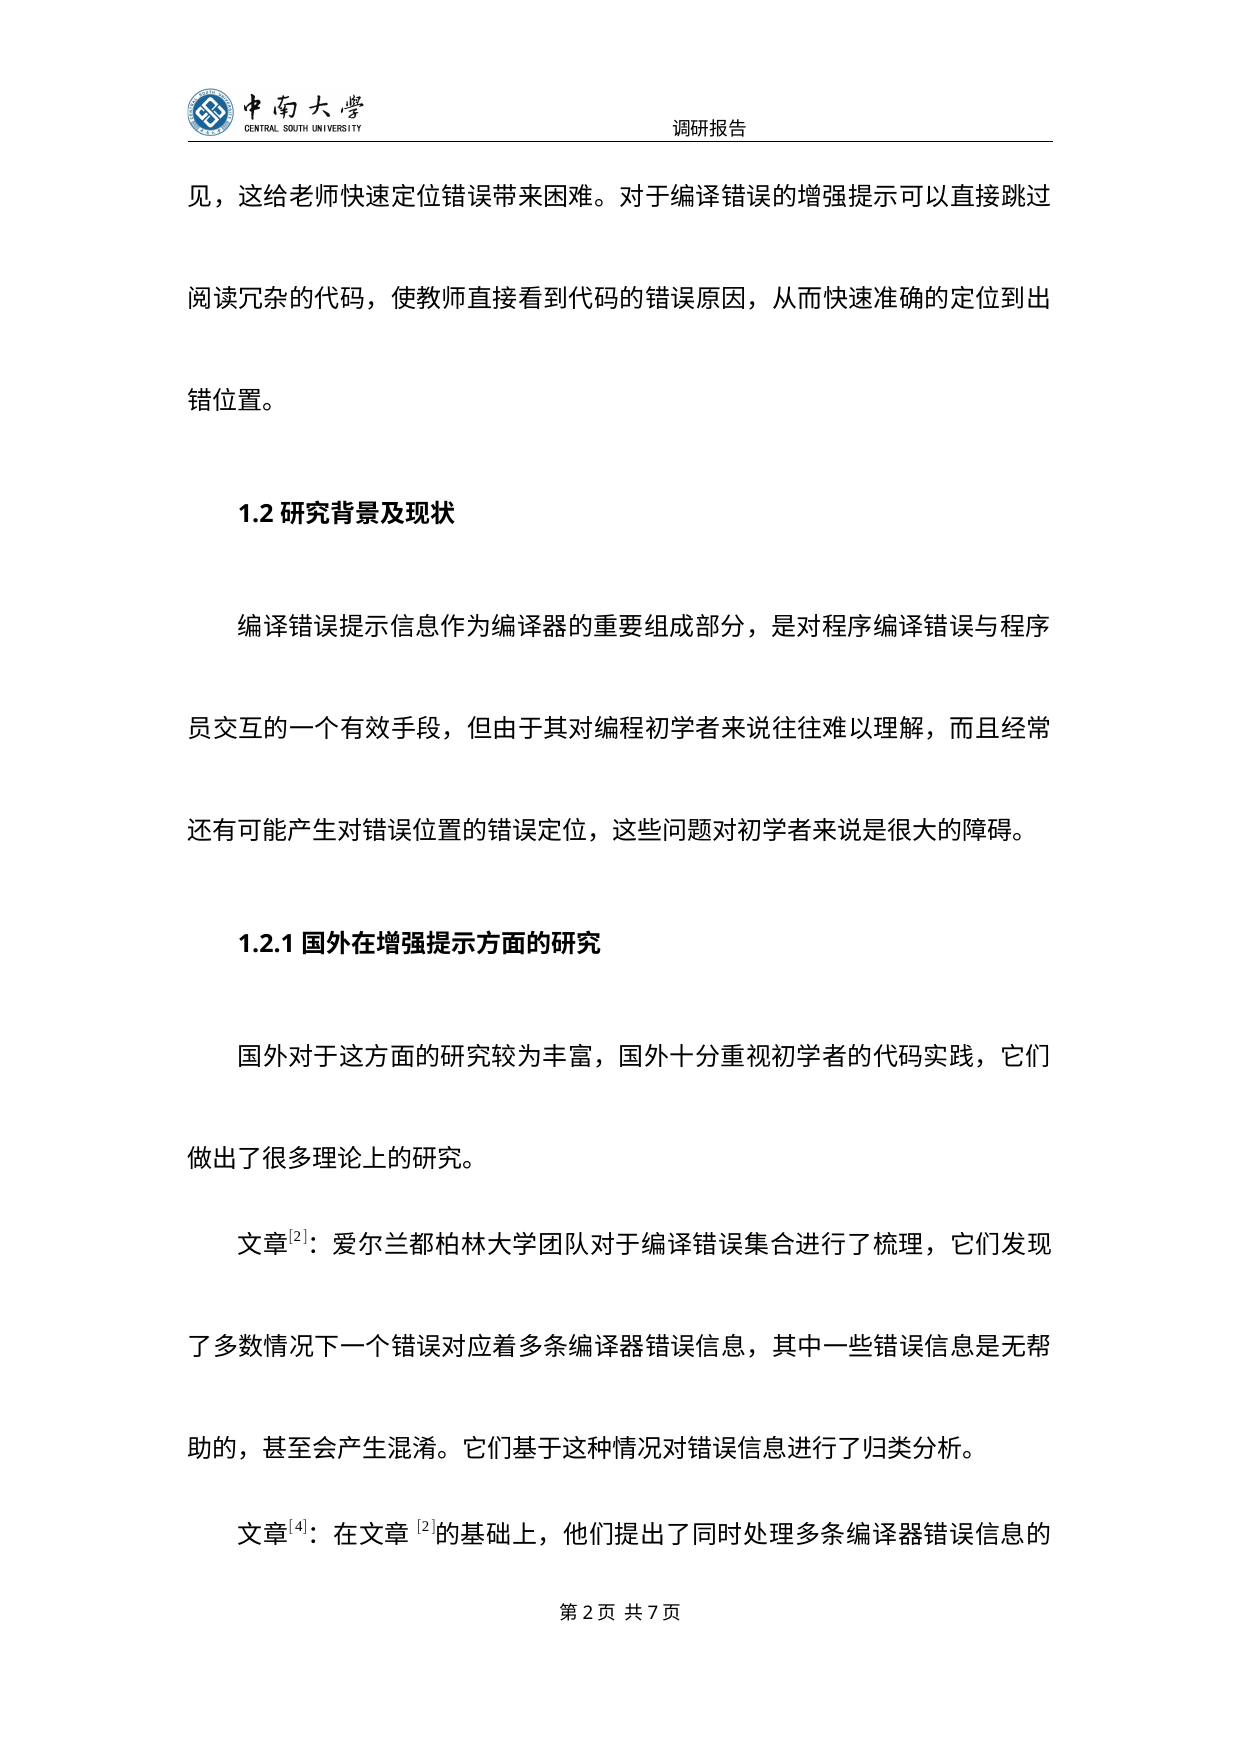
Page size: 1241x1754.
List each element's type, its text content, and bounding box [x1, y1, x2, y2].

text 国外对于这方面的研究较为丰富，国外十分重视初学者的代码实践，它们做出了很多理论上的研究。 [187, 1021, 1053, 1191]
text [187, 161, 1053, 432]
text 文章：爱尔兰都柏林大学团队对于编译错误集合进行了梳理，它们发现了多数情况下一个错误对应着多条编译器错误信息，其中一些错误信息是无帮助的，甚至会产生混淆。它们基于这种情况对错误信息进行了归类分析。 [187, 1209, 1053, 1480]
subtitle 1.2 研究背景及现状 [187, 478, 1053, 546]
subtitle 1.2.1 国外在增强提示方面的研究 [187, 908, 1053, 976]
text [187, 1498, 1053, 1566]
text 编译错误提示信息作为编译器的重要组成部分，是对程序编译错误与程序员交互的一个有效手段，但由于其对编程初学者来说往往难以理解，而且经常还有可能产生对错误位置的错误定位，这些问题对初学者来说是很大的障碍。 [187, 591, 1053, 862]
picture [187, 88, 367, 136]
